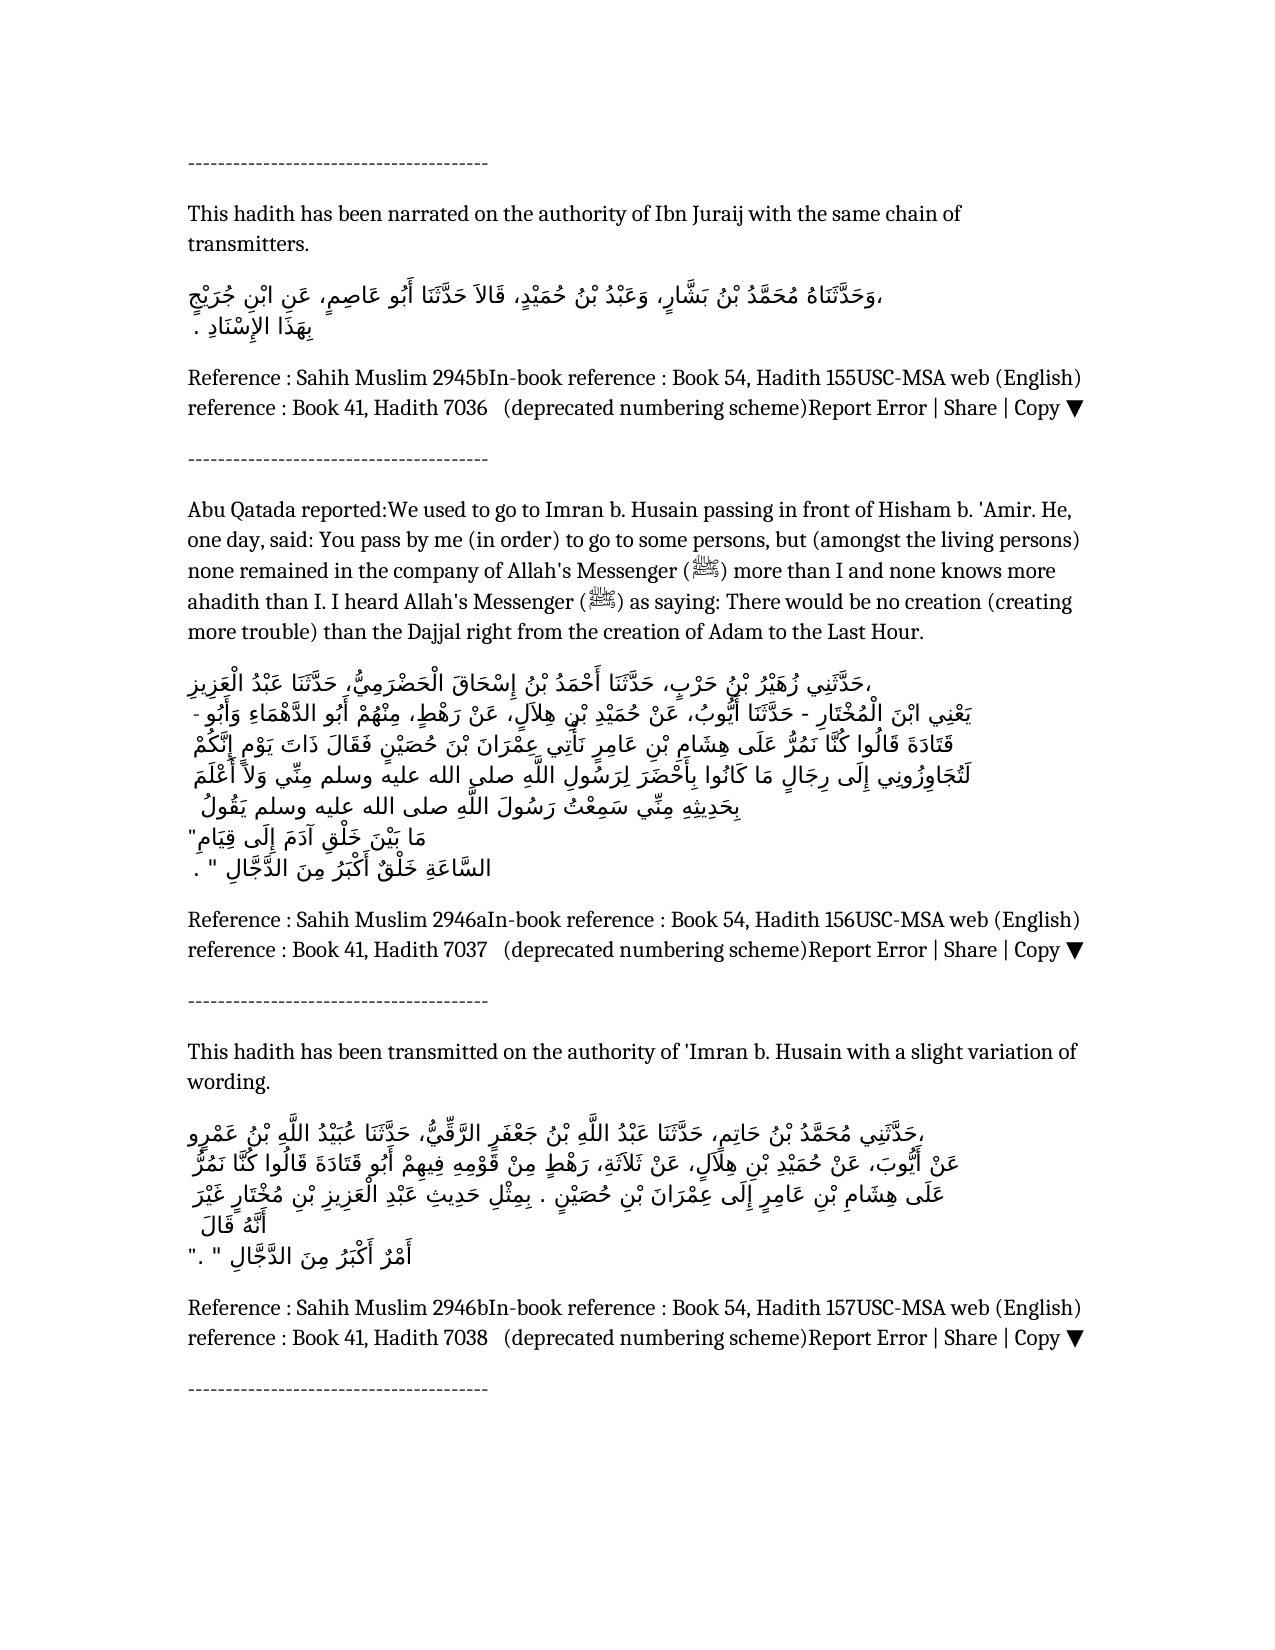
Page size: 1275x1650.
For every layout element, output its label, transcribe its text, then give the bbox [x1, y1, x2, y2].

text ---------------------------------------- [187, 988, 1087, 1014]
text Reference : Sahih Muslim 2946aIn-book reference : Book 54, Hadith 156USC-MSA web (English) reference : Book 41, Hadith 7037 (deprecated numbering scheme)Report Error | Share | Copy ▼ [187, 906, 1087, 963]
text Reference : Sahih Muslim 2946bIn-book reference : Book 54, Hadith 157USC-MSA web (English) reference : Book 41, Hadith 7038 (deprecated numbering scheme)Report Error | Share | Copy ▼ [187, 1295, 1087, 1351]
text Reference : Sahih Muslim 2945bIn-book reference : Book 54, Hadith 155USC-MSA web (English) reference : Book 41, Hadith 7036 (deprecated numbering scheme)Report Error | Share | Copy ▼ [187, 364, 1087, 421]
text This hadith has been transmitted on the authority of 'Imran b. Husain with a slight variation of wording. [187, 1039, 1087, 1095]
text Abu Qatada reported:We used to go to Imran b. Husain passing in front of Hisham b. 'Amir. He, one day, said: You pass by me (in order) to go to some persons, but (amongst the living persons) none remained in the company of Allah's Messenger (ﷺ) more than I and none knows more ahadith than I. I heard Allah's Messenger (ﷺ) as saying: There would be no creation (creating more trouble) than the Dajjal right from the creation of Adam to the Last Hour. [187, 497, 1087, 645]
text ---------------------------------------- [187, 446, 1087, 472]
text This hadith has been narrated on the authority of Ibn Juraij with the same chain of transmitters. [187, 201, 1087, 258]
text ---------------------------------------- [187, 150, 1087, 176]
text حَدَّثَنِي مُحَمَّدُ بْنُ حَاتِمٍ، حَدَّثَنَا عَبْدُ اللَّهِ بْنُ جَعْفَرٍ الرَّقِّيُّ، حَدَّثَنَا عُبَيْدُ اللَّهِ بْنُ عَمْرٍو، عَنْ أَيُّوبَ، عَنْ حُمَيْدِ بْنِ هِلاَلٍ، عَنْ ثَلاَثَةِ، رَهْطٍ مِنْ قَوْمِهِ فِيهِمْ أَبُو قَتَادَةَ قَالُوا كُنَّا نَمُرُّ عَلَى هِشَامِ بْنِ عَامِرٍ إِلَى عِمْرَانَ بْنِ حُصَيْنٍ ‏.‏ بِمِثْلِ حَدِيثِ عَبْدِ الْعَزِيزِ بْنِ مُخْتَارٍ غَيْرَ أَنَّهُ قَالَ ‏ "‏ أَمْرٌ أَكْبَرُ مِنَ الدَّجَّالِ ‏"‏ ‏.‏ [187, 1120, 1087, 1270]
text وَحَدَّثَنَاهُ مُحَمَّدُ بْنُ بَشَّارٍ، وَعَبْدُ بْنُ حُمَيْدٍ، قَالاَ حَدَّثَنَا أَبُو عَاصِمٍ، عَنِ ابْنِ جُرَيْجٍ، بِهَذَا الإِسْنَادِ ‏.‏ [187, 282, 1087, 340]
text حَدَّثَنِي زُهَيْرُ بْنُ حَرْبٍ، حَدَّثَنَا أَحْمَدُ بْنُ إِسْحَاقَ الْحَضْرَمِيُّ، حَدَّثَنَا عَبْدُ الْعَزِيزِ، - يَعْنِي ابْنَ الْمُخْتَارِ - حَدَّثَنَا أَيُّوبُ، عَنْ حُمَيْدِ بْنِ هِلاَلٍ، عَنْ رَهْطٍ، مِنْهُمْ أَبُو الدَّهْمَاءِ وَأَبُو قَتَادَةَ قَالُوا كُنَّا نَمُرُّ عَلَى هِشَامِ بْنِ عَامِرٍ نَأْتِي عِمْرَانَ بْنَ حُصَيْنٍ فَقَالَ ذَاتَ يَوْمٍ إِنَّكُمْ لَتُجَاوِزُونِي إِلَى رِجَالٍ مَا كَانُوا بِأَحْضَرَ لِرَسُولِ اللَّهِ صلى الله عليه وسلم مِنِّي وَلاَ أَعْلَمَ بِحَدِيثِهِ مِنِّي سَمِعْتُ رَسُولَ اللَّهِ صلى الله عليه وسلم يَقُولُ ‏ "‏ مَا بَيْنَ خَلْقِ آدَمَ إِلَى قِيَامِ السَّاعَةِ خَلْقٌ أَكْبَرُ مِنَ الدَّجَّالِ ‏"‏ ‏.‏ [187, 670, 1087, 882]
text ---------------------------------------- [187, 1376, 1087, 1402]
